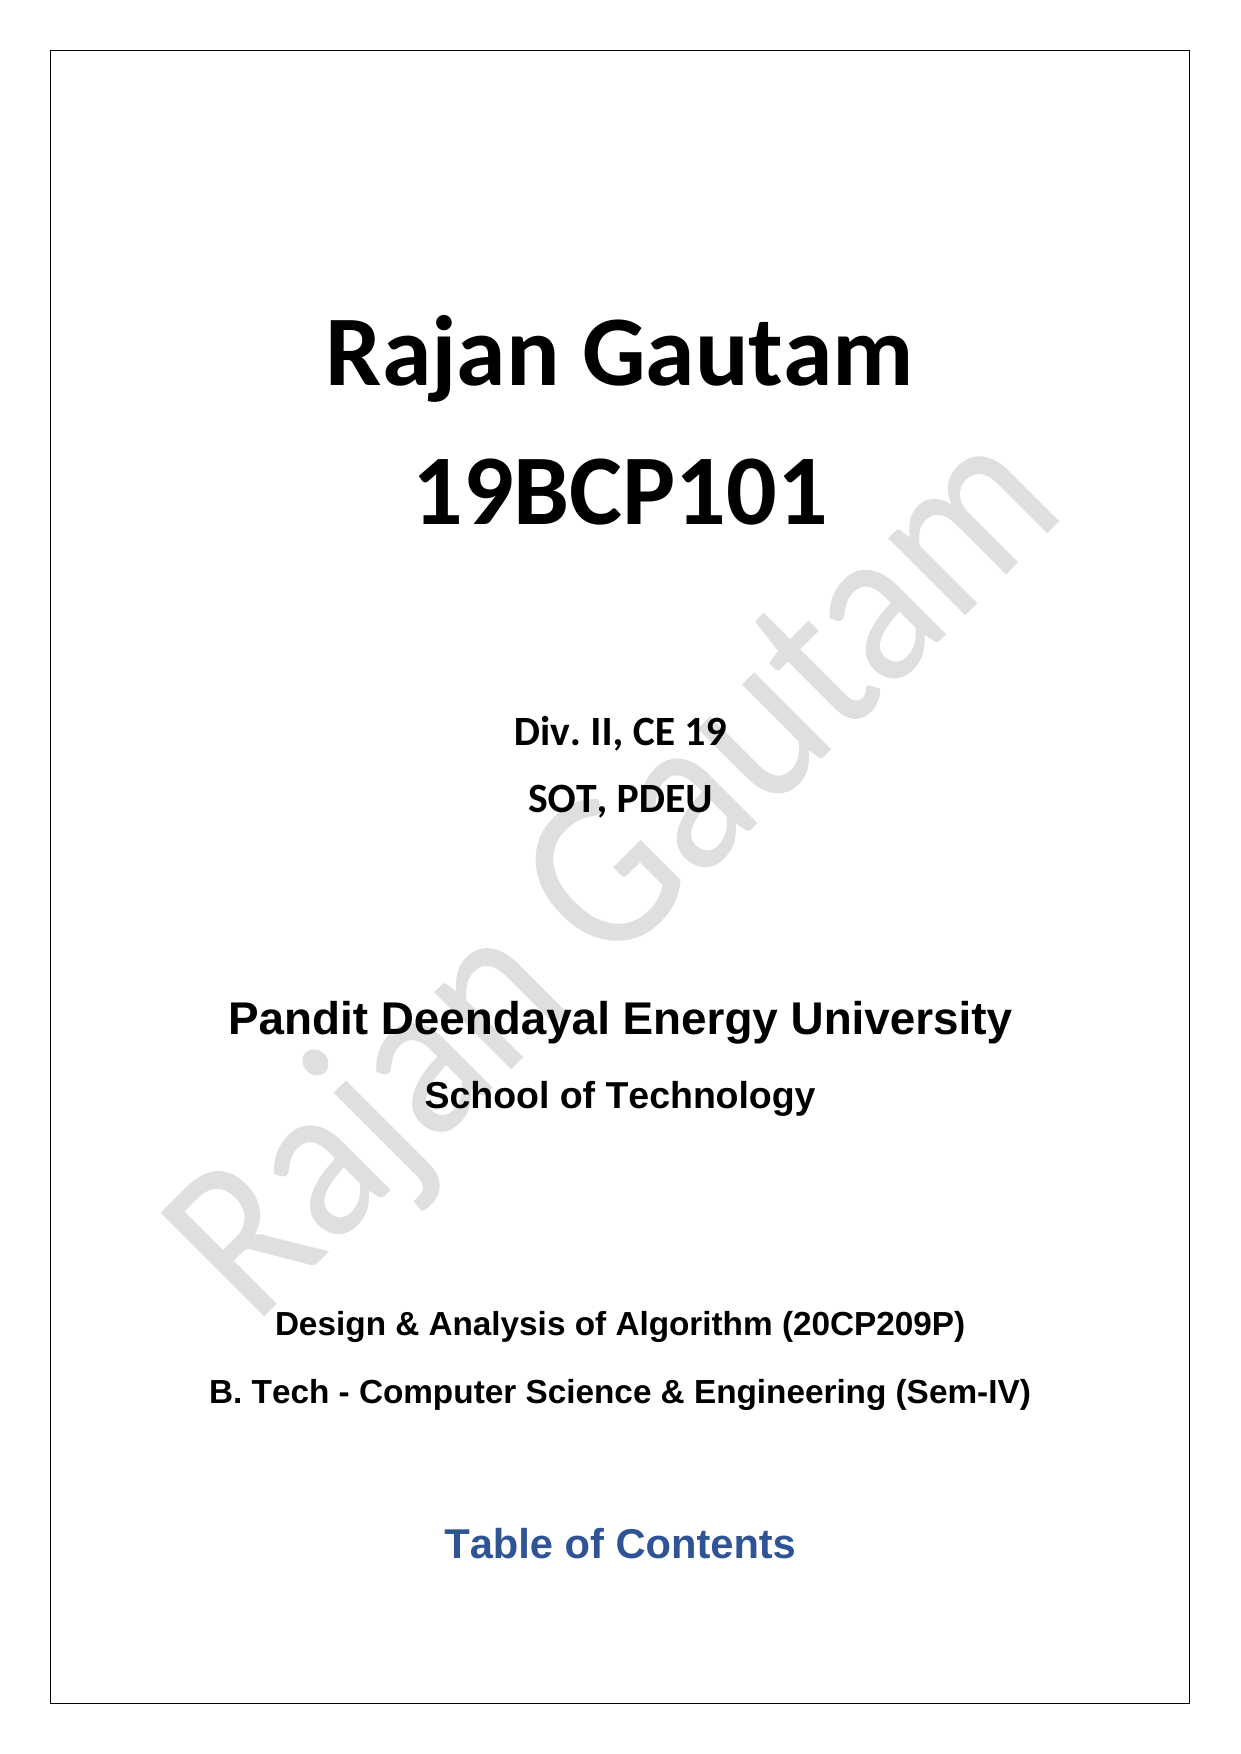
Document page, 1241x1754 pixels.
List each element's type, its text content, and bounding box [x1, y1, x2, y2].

text 19BCP101 [112, 427, 1128, 549]
text School of Technology [112, 1073, 1128, 1117]
text Pandit Deendayal Energy University [112, 992, 1128, 1044]
text SOT, PDEU [112, 772, 1128, 823]
text Rajan Gautam [112, 289, 1128, 411]
text Design & Analysis of Algorithm (20CP209P) [112, 1304, 1128, 1343]
text Div. II, CE 19 [112, 705, 1128, 756]
text B. Tech - Computer Science & Engineering (Sem-IV) [112, 1372, 1128, 1410]
